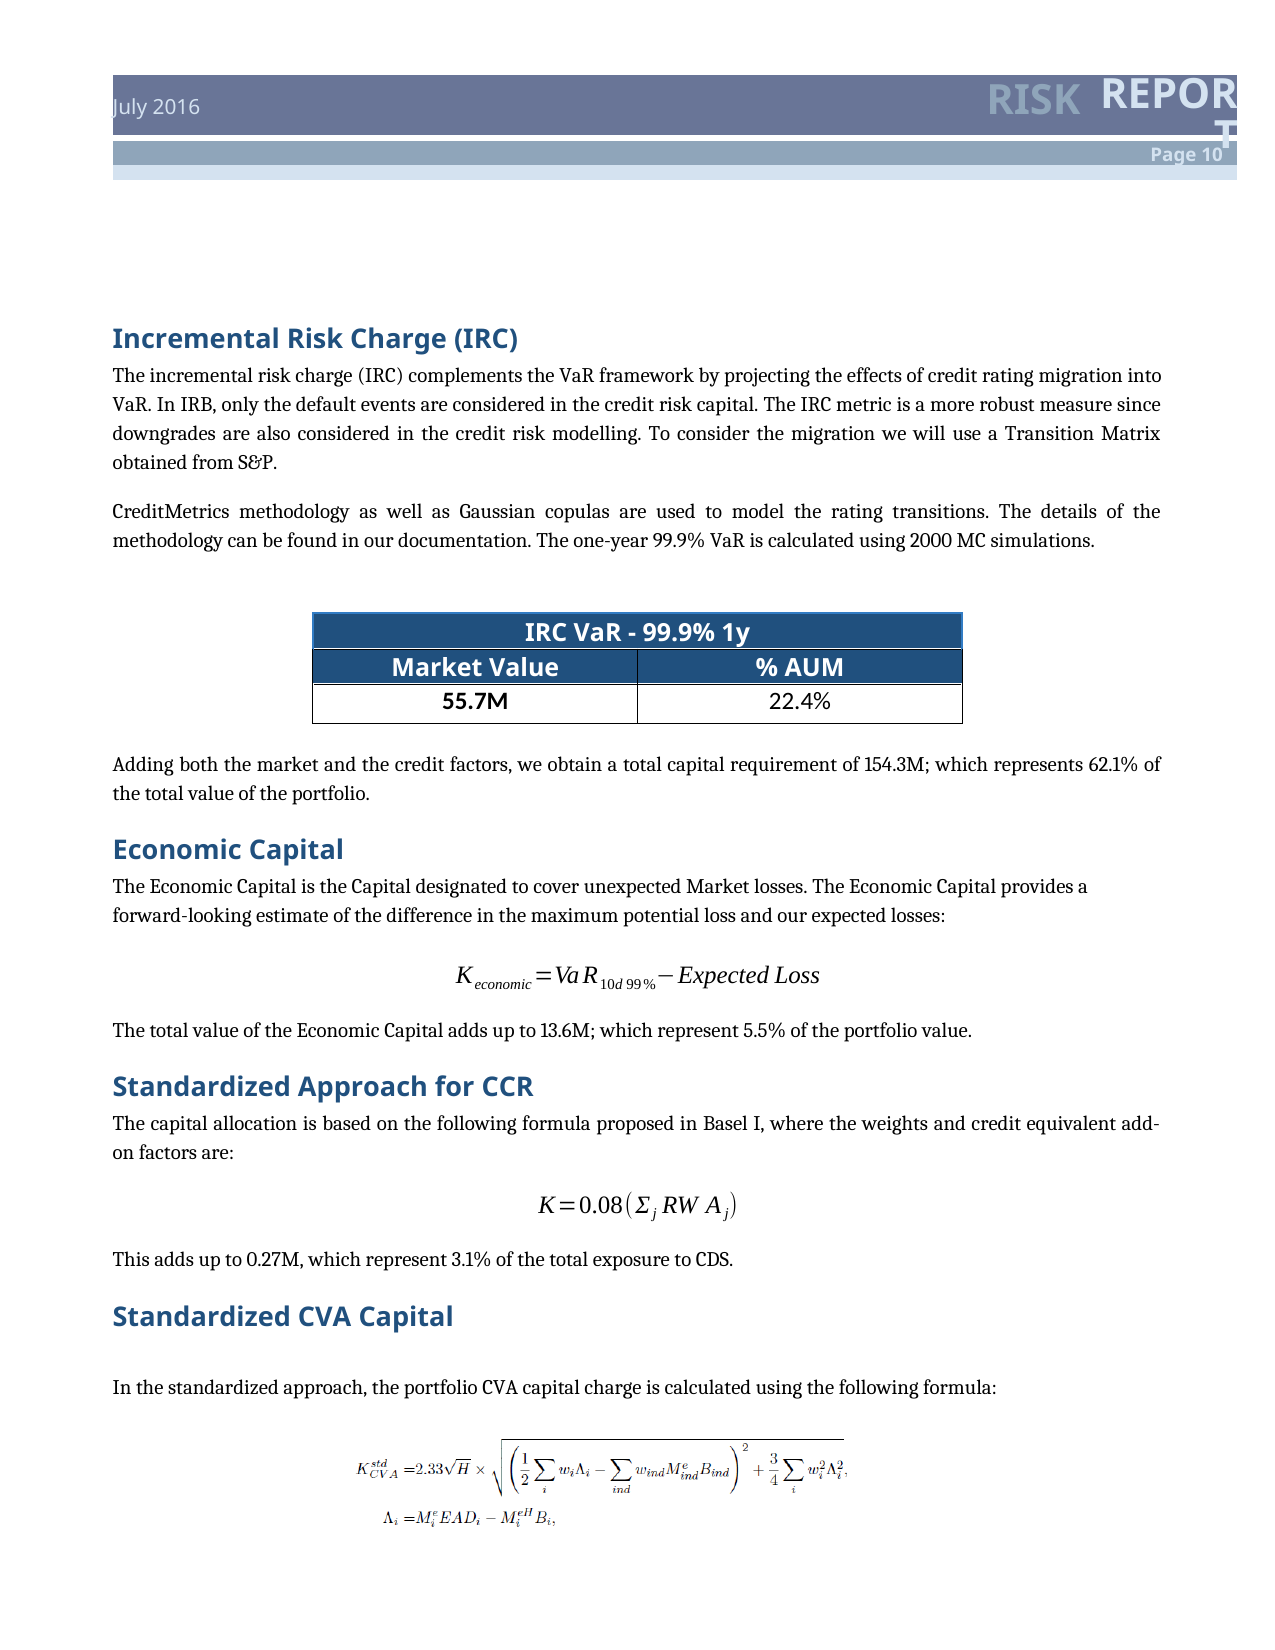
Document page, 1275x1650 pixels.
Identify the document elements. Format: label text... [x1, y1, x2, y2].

subtitle Incremental Risk Charge (IRC) [112, 320, 1162, 357]
table_cell % AUM [638, 650, 962, 683]
table_cell 22.4% [638, 684, 962, 723]
subtitle Standardized Approach for CCR [112, 1068, 1162, 1105]
text The total value of the Economic Capital adds up to 13.6M; which represent 5.5% of the portfolio value. [112, 1018, 1162, 1042]
text In the standardized approach, the portfolio CVA capital charge is calculated using the following formula: [112, 1376, 1162, 1400]
subtitle Standardized CVA Capital [112, 1297, 1162, 1334]
text CreditMetrics methodology as well as Gaussian copulas are used to model the rating transitions. The details of the methodology can be found in our documentation. The one-year 99.9% VaR is calculated using 2000 MC simulations. [112, 500, 1162, 553]
text The Economic Capital is the Capital designated to cover unexpected Market losses. The Economic Capital provides a forward-looking estimate of the difference in the maximum potential loss and our expected losses: [112, 875, 1162, 928]
table_cell 55.7M [313, 684, 637, 723]
text Adding both the market and the credit factors, we obtain a total capital requirement of 154.3M; which represents 62.1% of the total value of the portfolio. [112, 752, 1162, 805]
text The incremental risk charge (IRC) complements the VaR framework by projecting the effects of credit rating migration into VaR. In IRB, only the default events are considered in the credit risk capital. The IRC metric is a more robust measure since downgrades are also considered in the credit risk modelling. To consider the migration we will use a Transition Matrix obtained from S&P. [112, 364, 1162, 474]
table_cell Market Value [313, 650, 637, 683]
text The capital allocation is based on the following formula proposed in Basel I, where the weights and credit equivalent add-on factors are: [112, 1112, 1162, 1165]
picture [337, 1425, 862, 1544]
text This adds up to 0.27M, which represent 3.1% of the total exposure to CDS. [112, 1248, 1162, 1272]
table_header IRC VaR - 99.9% 1y [314, 614, 961, 648]
subtitle Economic Capital [112, 831, 1162, 868]
